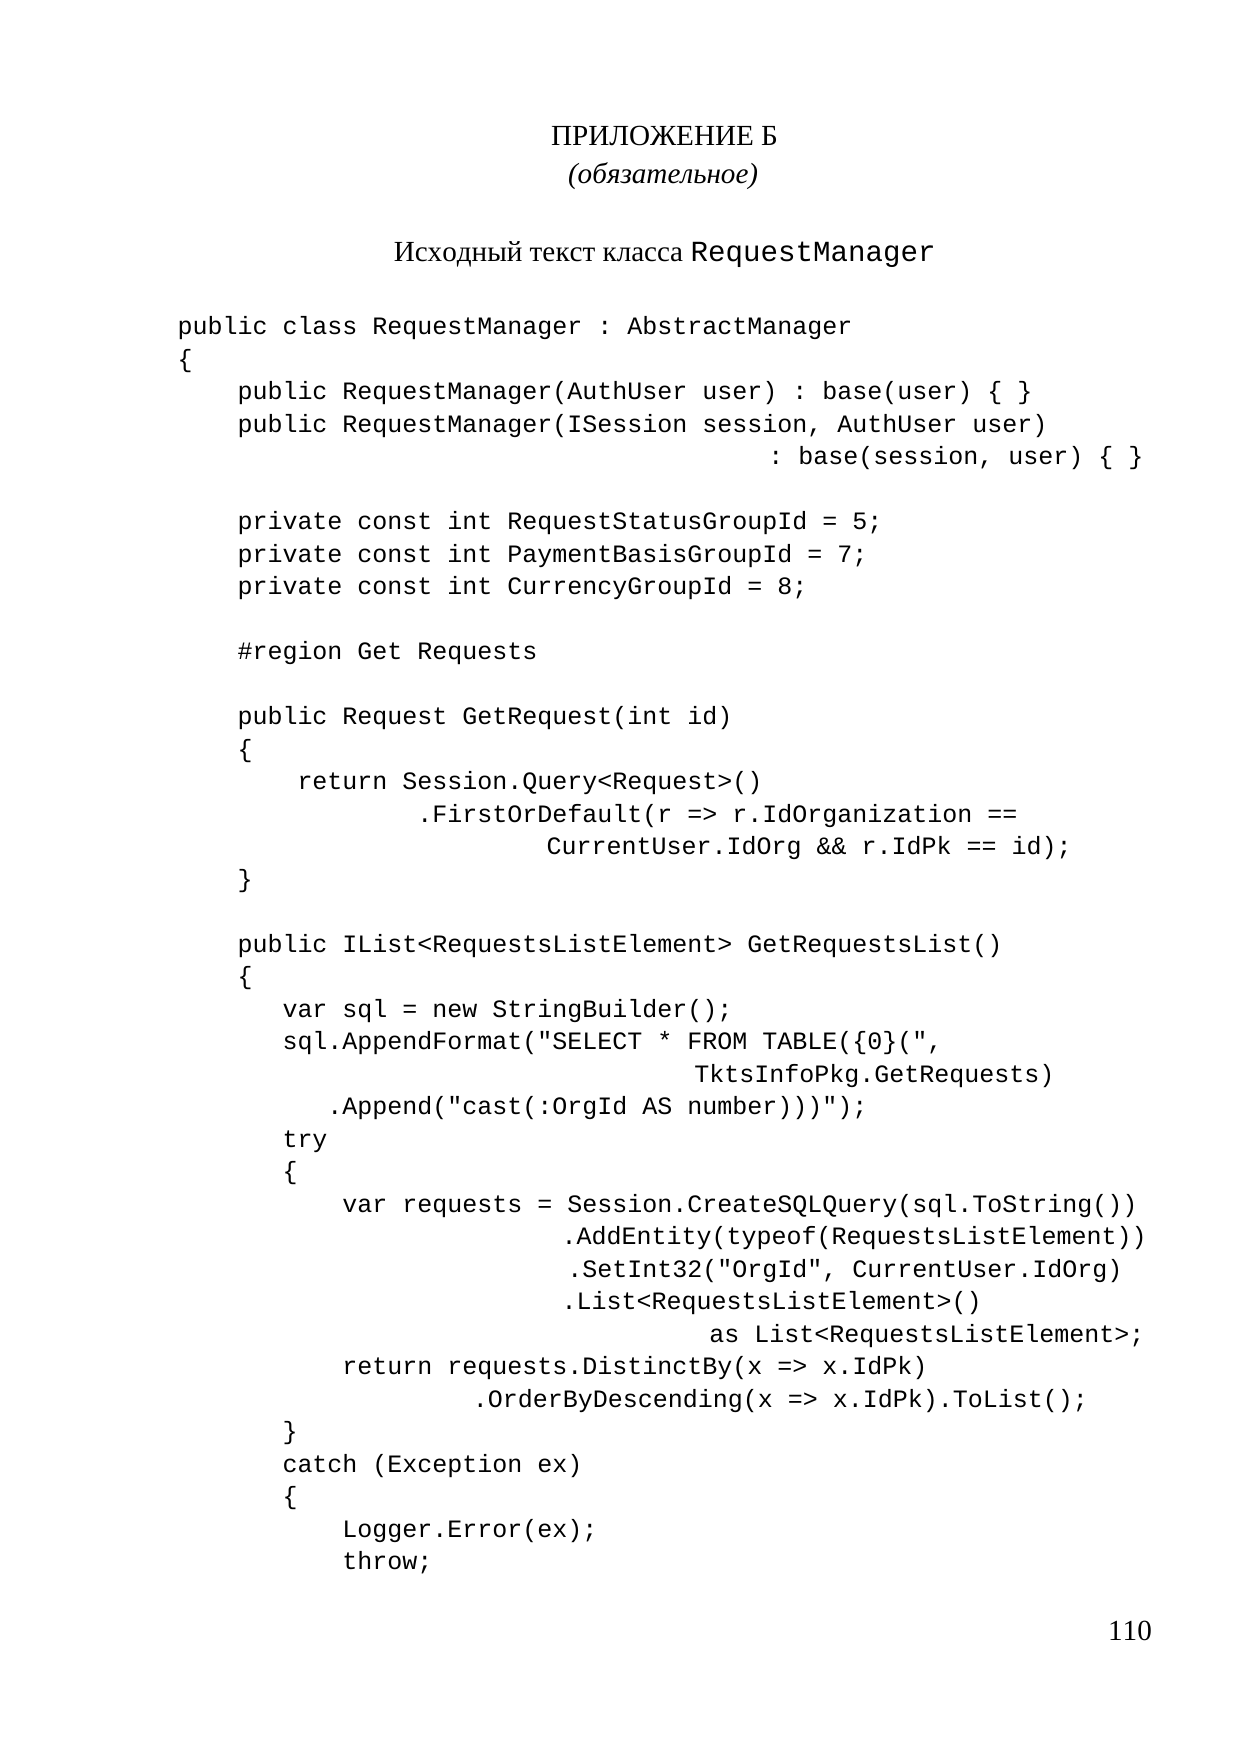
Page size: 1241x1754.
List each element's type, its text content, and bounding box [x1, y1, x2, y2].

text as List<RequestsListElement>; [620, 1321, 1152, 1349]
text var requests = Session.CreateSQLQuery(sql.ToString()) [177, 1191, 1152, 1219]
text (обязательное) [177, 157, 1152, 190]
text private const int RequestStatusGroupId = 5; [177, 509, 1152, 537]
text { [177, 1159, 1152, 1187]
text CurrentUser.IdOrg && r.IdPk == id); [177, 834, 1152, 862]
text try [177, 1126, 1152, 1154]
text .Append("cast(:OrgId AS number)))"); [177, 1094, 1152, 1122]
text ПРИЛОЖЕНИЕ Б [177, 118, 1152, 152]
text throw; [177, 1549, 1152, 1577]
text .SetInt32("OrgId", CurrentUser.IdOrg) [177, 1256, 1152, 1284]
text { [177, 1484, 1152, 1512]
text private const int PaymentBasisGroupId = 7; [177, 541, 1152, 569]
text Исходный текст класса RequestManager [177, 234, 1152, 270]
text return Session.Query<Request>() [177, 769, 1152, 797]
text public RequestManager(AuthUser user) : base(user) { } [177, 379, 1152, 407]
text .List<RequestsListElement>() [177, 1289, 1152, 1317]
text public RequestManager(ISession session, AuthUser user) [177, 411, 1152, 439]
text { [177, 346, 1152, 374]
text Logger.Error(ex); [177, 1516, 1152, 1544]
text public IList<RequestsListElement> GetRequestsList() [177, 931, 1152, 959]
text } [177, 1419, 1152, 1447]
text .OrderByDescending(x => x.IdPk).ToList(); [399, 1386, 1152, 1414]
text } [177, 866, 1152, 894]
text .AddEntity(typeof(RequestsListElement)) [177, 1224, 1152, 1252]
text { [177, 964, 1152, 992]
text public Request GetRequest(int id) [177, 704, 1152, 732]
text { [177, 736, 1152, 764]
text #region Get Requests [177, 639, 1152, 667]
text public class RequestManager : AbstractManager [177, 314, 1152, 342]
text TktsInfoPkg.GetRequests) [620, 1061, 1152, 1089]
text .FirstOrDefault(r => r.IdOrganization == [177, 801, 1152, 829]
text private const int CurrencyGroupId = 8; [177, 574, 1152, 602]
text : base(session, user) { } [694, 444, 1152, 472]
text sql.AppendFormat("SELECT * FROM TABLE({0}(", [177, 1029, 1152, 1057]
text var sql = new StringBuilder(); [177, 996, 1152, 1024]
text return requests.DistinctBy(x => x.IdPk) [177, 1354, 1152, 1382]
text catch (Exception ex) [177, 1451, 1152, 1479]
